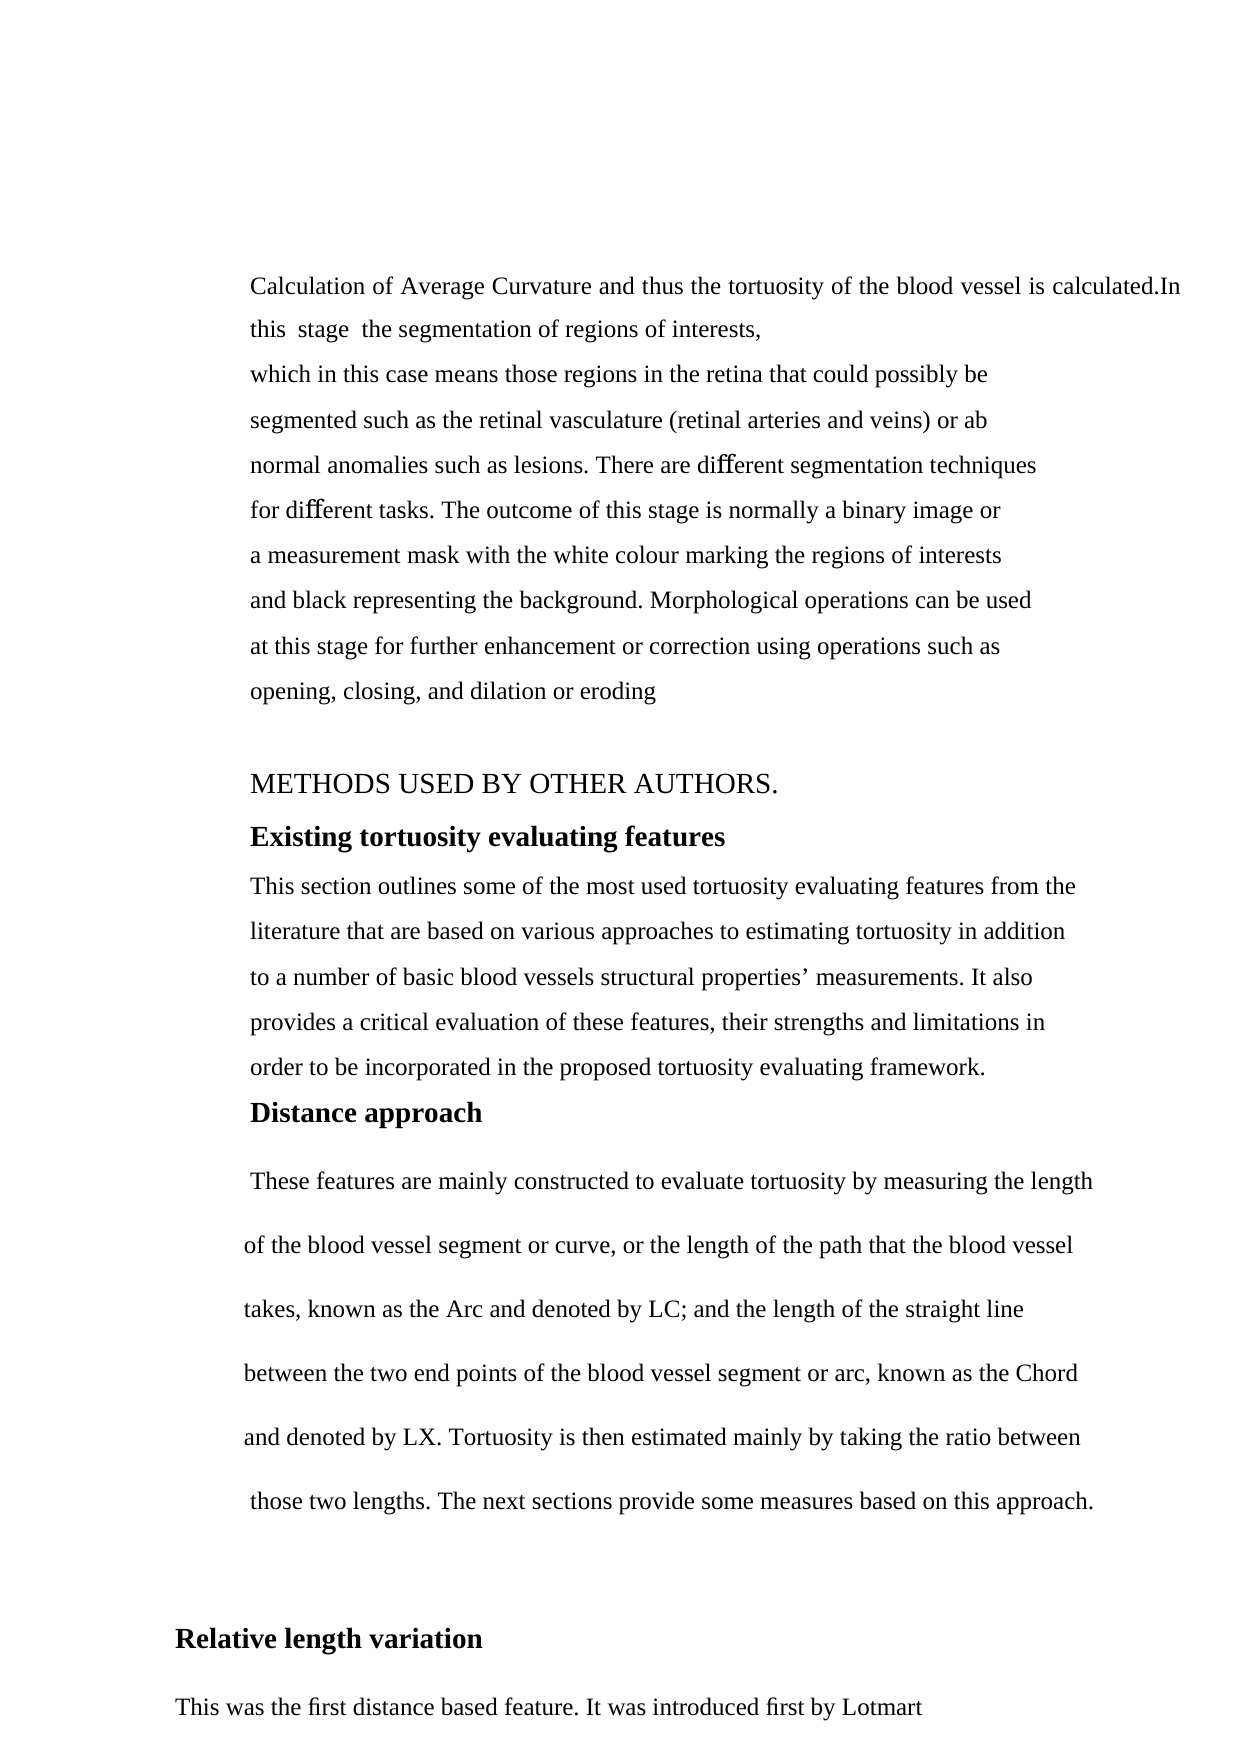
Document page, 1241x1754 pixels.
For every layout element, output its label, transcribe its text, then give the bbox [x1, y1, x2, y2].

text to a number of basic blood vessels structural properties’ measurements. It also [250, 962, 1182, 990]
text a measurement mask with the white colour marking the regions of interests [250, 540, 1182, 569]
text opening, closing, and dilation or eroding [250, 676, 1182, 705]
text at this stage for further enhancement or correction using operations such as [250, 631, 1182, 659]
text provides a critical evaluation of these features, their strengths and limitations in [250, 1007, 1182, 1036]
text and denoted by LX. Tortuosity is then estimated mainly by taking the ratio between [175, 1422, 1182, 1451]
text between the two end points of the blood vessel segment or arc, known as the Chord [175, 1358, 1182, 1387]
text segmented such as the retinal vasculature (retinal arteries and veins) or ab [250, 405, 1182, 433]
text normal anomalies such as lesions. There are diﬀerent segmentation techniques [250, 450, 1182, 479]
text order to be incorporated in the proposed tortuosity evaluating framework. [250, 1052, 1182, 1081]
text takes, known as the Arc and denoted by LC; and the length of the straight line [175, 1294, 1182, 1323]
text which in this case means those regions in the retina that could possibly be [250, 359, 1182, 388]
text Distance approach [175, 1095, 1182, 1129]
text Existing tortuosity evaluating features [250, 819, 1182, 852]
text These features are mainly constructed to evaluate tortuosity by measuring the length [175, 1166, 1182, 1195]
text This was the ﬁrst distance based feature. It was introduced ﬁrst by Lotmart [175, 1692, 1182, 1721]
text This section outlines some of the most used tortuosity evaluating features from the [250, 871, 1182, 900]
text literature that are based on various approaches to estimating tortuosity in addition [250, 916, 1182, 945]
text for diﬀerent tasks. The outcome of this stage is normally a binary image or [250, 495, 1182, 524]
text Relative length variation [175, 1621, 1182, 1655]
text Calculation of Average Curvature and thus the tortuosity of the blood vessel is calculated.In this stage the segmentation of regions of interests, [250, 271, 1182, 343]
text and black representing the background. Morphological operations can be used [250, 586, 1182, 614]
text METHODS USED BY OTHER AUTHORS. [250, 766, 1182, 800]
text those two lengths. The next sections provide some measures based on this approach. [175, 1486, 1182, 1515]
text of the blood vessel segment or curve, or the length of the path that the blood vessel [175, 1230, 1182, 1259]
